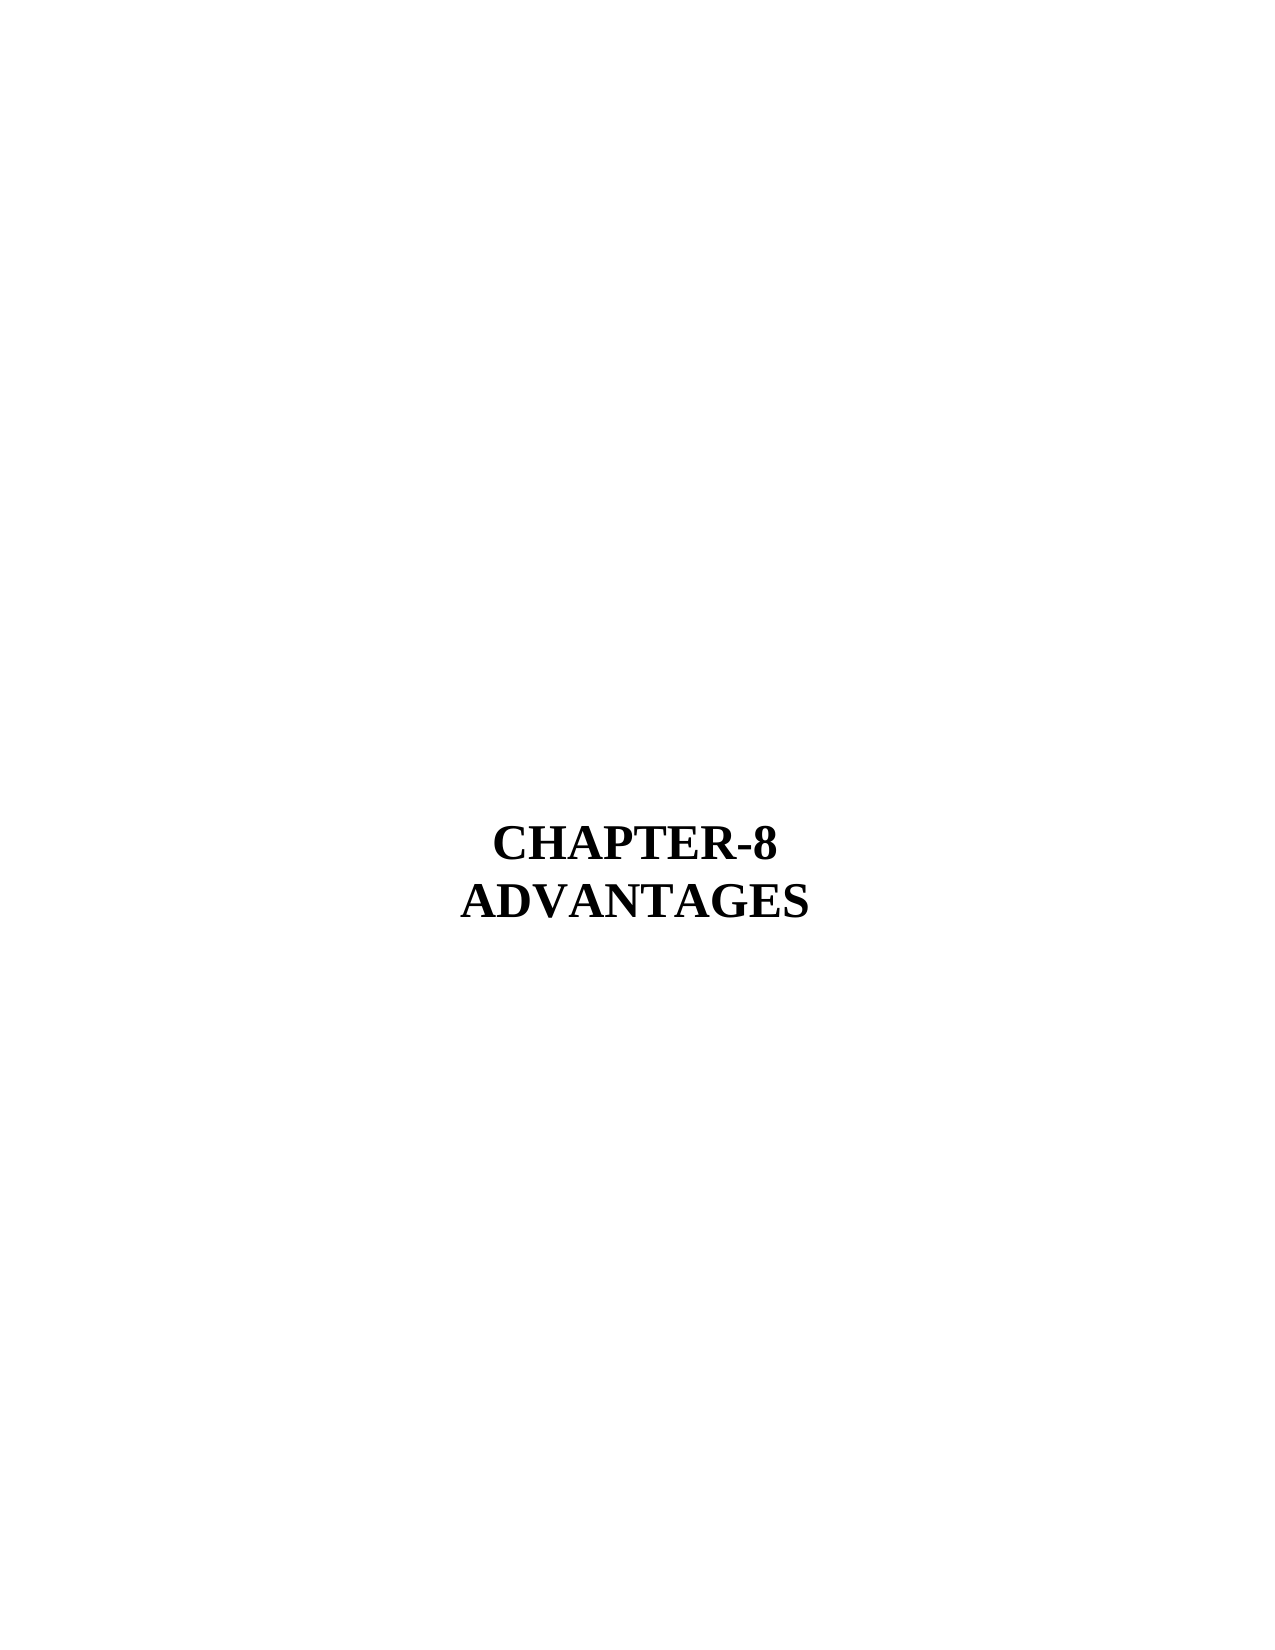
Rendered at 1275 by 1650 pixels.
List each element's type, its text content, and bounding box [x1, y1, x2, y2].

subtitle ADVANTAGES [0, 871, 1269, 928]
subtitle CHAPTER-8 [0, 813, 1269, 871]
